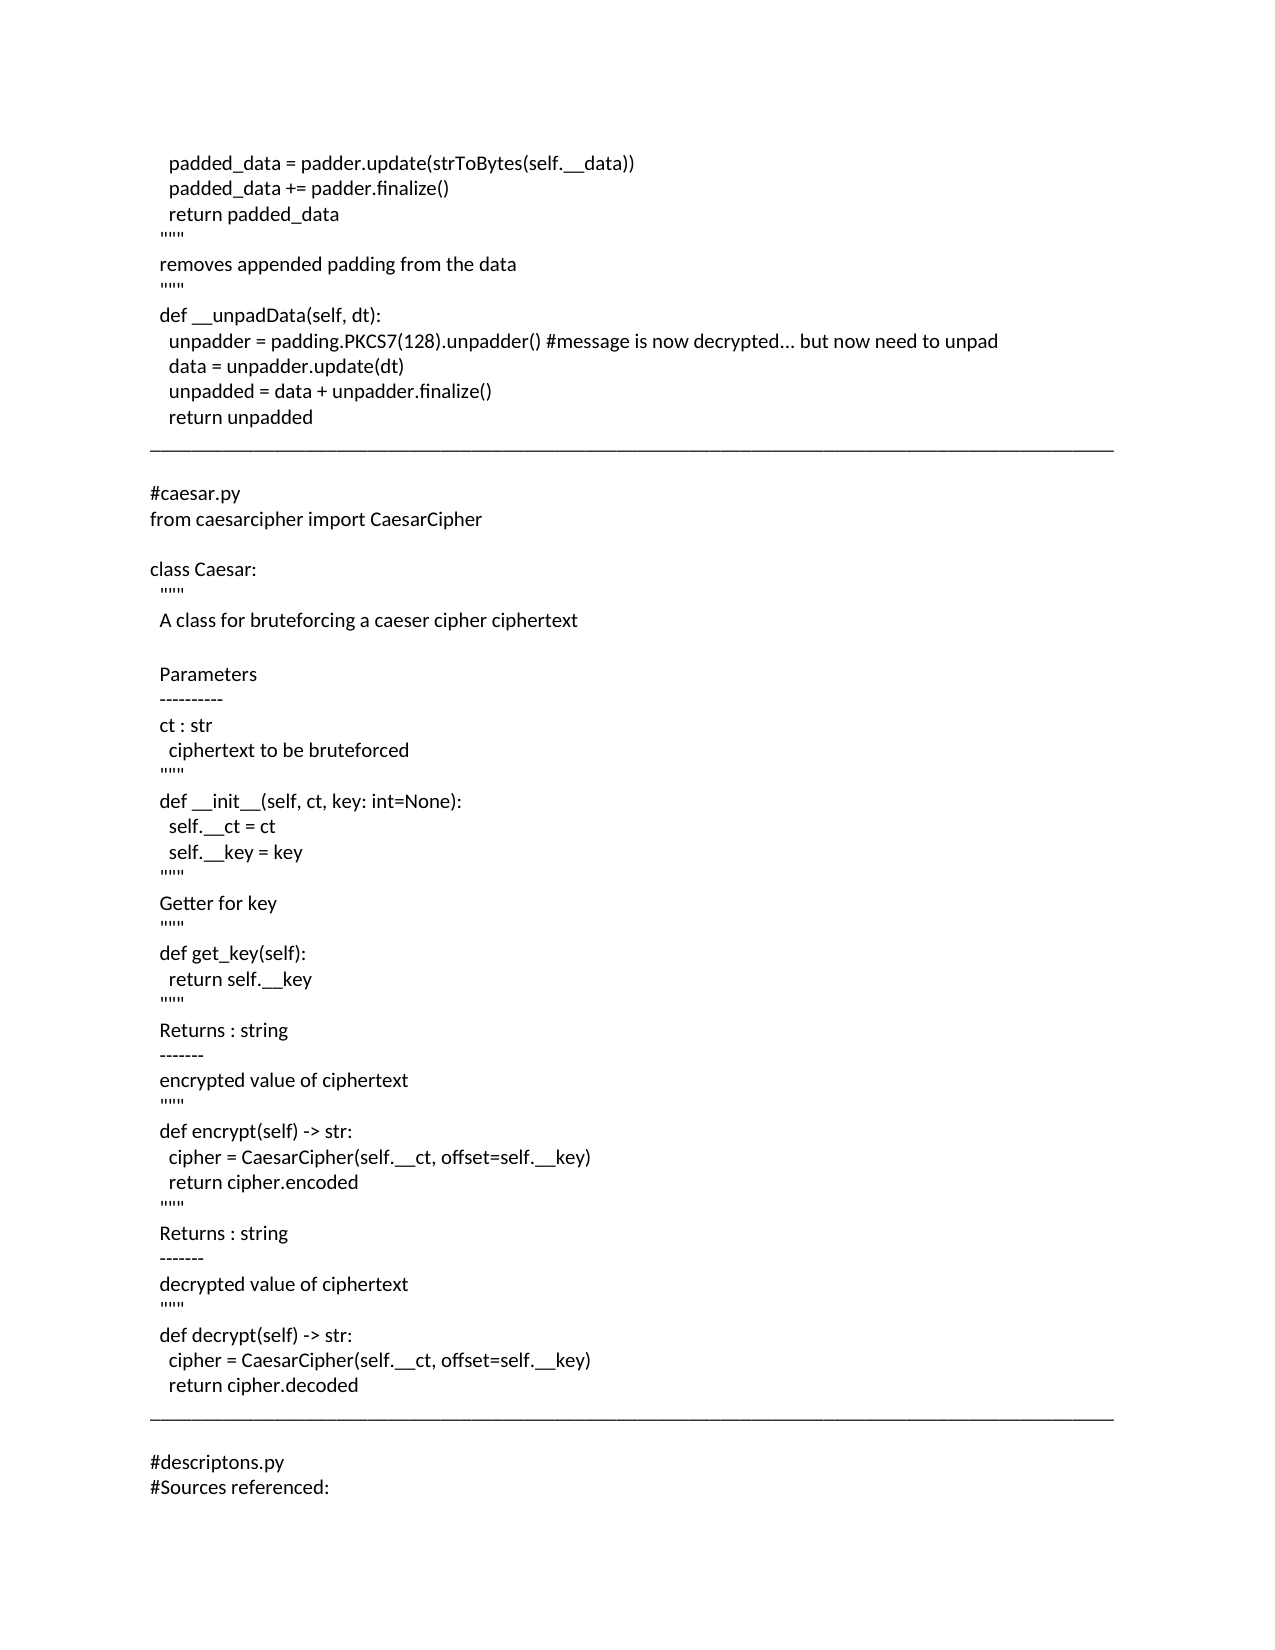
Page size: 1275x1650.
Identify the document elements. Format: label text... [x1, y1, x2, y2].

text def __unpadData(self, dt): [150, 302, 1125, 328]
text #Sources referenced: [150, 1474, 1125, 1500]
text data = unpadder.update(dt) [150, 353, 1125, 379]
text Parameters [150, 661, 1125, 686]
text """ [150, 991, 1125, 1017]
text def decrypt(self) -> str: [150, 1322, 1125, 1347]
text """ [150, 277, 1125, 302]
text Returns : string [150, 1220, 1125, 1246]
text def __init__(self, ct, key: int=None): [150, 788, 1125, 813]
text Getter for key [150, 890, 1125, 915]
text return self.__key [150, 966, 1125, 991]
text decrypted value of ciphertext [150, 1271, 1125, 1296]
text return padded_data [150, 201, 1125, 226]
text ------- [150, 1246, 1125, 1271]
text """ [150, 763, 1125, 788]
text ciphertext to be bruteforced [150, 737, 1125, 763]
text self.__ct = ct [150, 813, 1125, 839]
text removes appended padding from the data [150, 252, 1125, 277]
text ------- [150, 1042, 1125, 1068]
text return cipher.decoded [150, 1373, 1125, 1398]
text _____________________________________________________________________________________________ [150, 429, 1125, 455]
text def get_key(self): [150, 941, 1125, 966]
text from caesarcipher import CaesarCipher [150, 506, 1125, 531]
text unpadder = padding.PKCS7(128).unpadder() #message is now decrypted... but now need to unpad [150, 328, 1125, 353]
text ct : str [150, 712, 1125, 737]
text Returns : string [150, 1017, 1125, 1042]
text unpadded = data + unpadder.finalize() [150, 379, 1125, 404]
text """ [150, 915, 1125, 941]
text """ [150, 582, 1125, 607]
text encrypted value of ciphertext [150, 1068, 1125, 1093]
text """ [150, 226, 1125, 252]
text """ [150, 864, 1125, 890]
text self.__key = key [150, 839, 1125, 864]
text """ [150, 1296, 1125, 1322]
text """ [150, 1093, 1125, 1118]
text #descriptons.py [150, 1449, 1125, 1474]
text cipher = CaesarCipher(self.__ct, offset=self.__key) [150, 1347, 1125, 1373]
text padded_data += padder.finalize() [150, 175, 1125, 201]
text ---------- [150, 686, 1125, 712]
text return cipher.encoded [150, 1169, 1125, 1195]
text A class for bruteforcing a caeser cipher ciphertext [150, 607, 1125, 633]
text def encrypt(self) -> str: [150, 1118, 1125, 1144]
text """ [150, 1195, 1125, 1220]
text class Caesar: [150, 557, 1125, 582]
text _____________________________________________________________________________________________ [150, 1398, 1125, 1423]
text padded_data = padder.update(strToBytes(self.__data)) [150, 150, 1125, 175]
text #caesar.py [150, 480, 1125, 506]
text cipher = CaesarCipher(self.__ct, offset=self.__key) [150, 1144, 1125, 1169]
text return unpadded [150, 404, 1125, 429]
